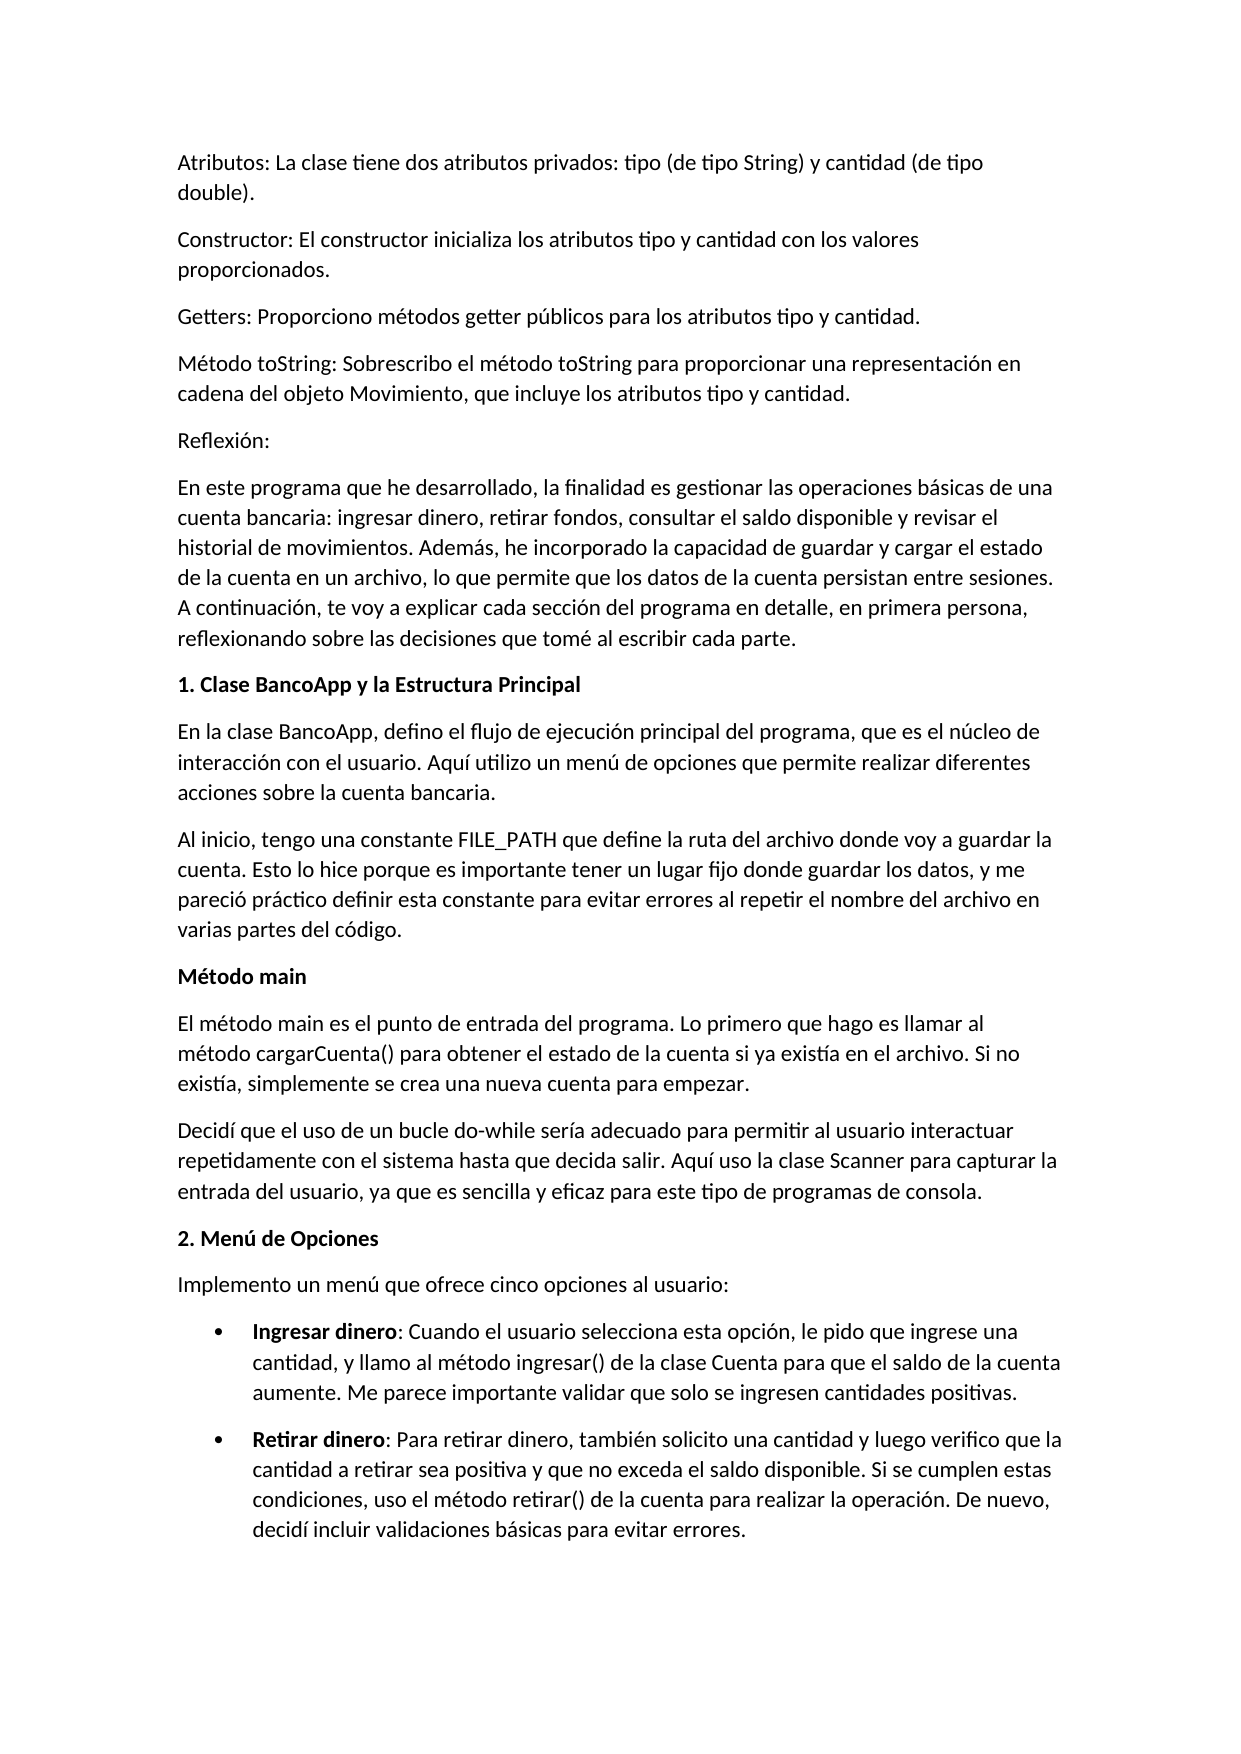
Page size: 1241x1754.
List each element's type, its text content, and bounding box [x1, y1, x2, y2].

text 1. Clase BancoApp y la Estructura Principal [177, 671, 1063, 698]
text En la clase BancoApp, defino el flujo de ejecución principal del programa, que es el núcleo de interacción con el usuario. Aquí utilizo un menú de opciones que permite realizar diferentes acciones sobre la cuenta bancaria. [177, 717, 1063, 806]
list Ingresar dinero: Cuando el usuario selecciona esta opción, le pido que ingrese una cantidad, y llamo al método ingresar() de la clase Cuenta para que el saldo de la cuenta aumente. Me parece importante validar que solo se ingresen cantidades positivas. [215, 1317, 1063, 1406]
text El método main es el punto de entrada del programa. Lo primero que hago es llamar al método cargarCuenta() para obtener el estado de la cuenta si ya existía en el archivo. Si no existía, simplemente se crea una nueva cuenta para empezar. [177, 1009, 1063, 1097]
text Método toString: Sobrescribo el método toString para proporcionar una representación en cadena del objeto Movimiento, que incluye los atributos tipo y cantidad. [177, 349, 1063, 407]
text Método main [177, 962, 1063, 990]
text Al inicio, tengo una constante FILE_PATH que define la ruta del archivo donde voy a guardar la cuenta. Esto lo hice porque es importante tener un lugar fijo donde guardar los datos, y me pareció práctico definir esta constante para evitar errores al repetir el nombre del archivo en varias partes del código. [177, 825, 1063, 943]
text Reflexión: [177, 426, 1063, 454]
text Getters: Proporciono métodos getter públicos para los atributos tipo y cantidad. [177, 302, 1063, 330]
text Constructor: El constructor inicializa los atributos tipo y cantidad con los valores proporcionados. [177, 225, 1063, 283]
text Implemento un menú que ofrece cinco opciones al usuario: [177, 1271, 1063, 1298]
text 2. Menú de Opciones [177, 1224, 1063, 1252]
text Atributos: La clase tiene dos atributos privados: tipo (de tipo String) y cantidad (de tipo double). [177, 148, 1063, 206]
text Decidí que el uso de un bucle do-while sería adecuado para permitir al usuario interactuar repetidamente con el sistema hasta que decida salir. Aquí uso la clase Scanner para capturar la entrada del usuario, ya que es sencilla y eficaz para este tipo de programas de consola. [177, 1116, 1063, 1205]
list Retirar dinero: Para retirar dinero, también solicito una cantidad y luego verifico que la cantidad a retirar sea positiva y que no exceda el saldo disponible. Si se cumplen estas condiciones, uso el método retirar() de la cuenta para realizar la operación. De nuevo, decidí incluir validaciones básicas para evitar errores. [215, 1425, 1063, 1543]
text En este programa que he desarrollado, la finalidad es gestionar las operaciones básicas de una cuenta bancaria: ingresar dinero, retirar fondos, consultar el saldo disponible y revisar el historial de movimientos. Además, he incorporado la capacidad de guardar y cargar el estado de la cuenta en un archivo, lo que permite que los datos de la cuenta persistan entre sesiones. A continuación, te voy a explicar cada sección del programa en detalle, en primera persona, reflexionando sobre las decisiones que tomé al escribir cada parte. [177, 473, 1063, 652]
